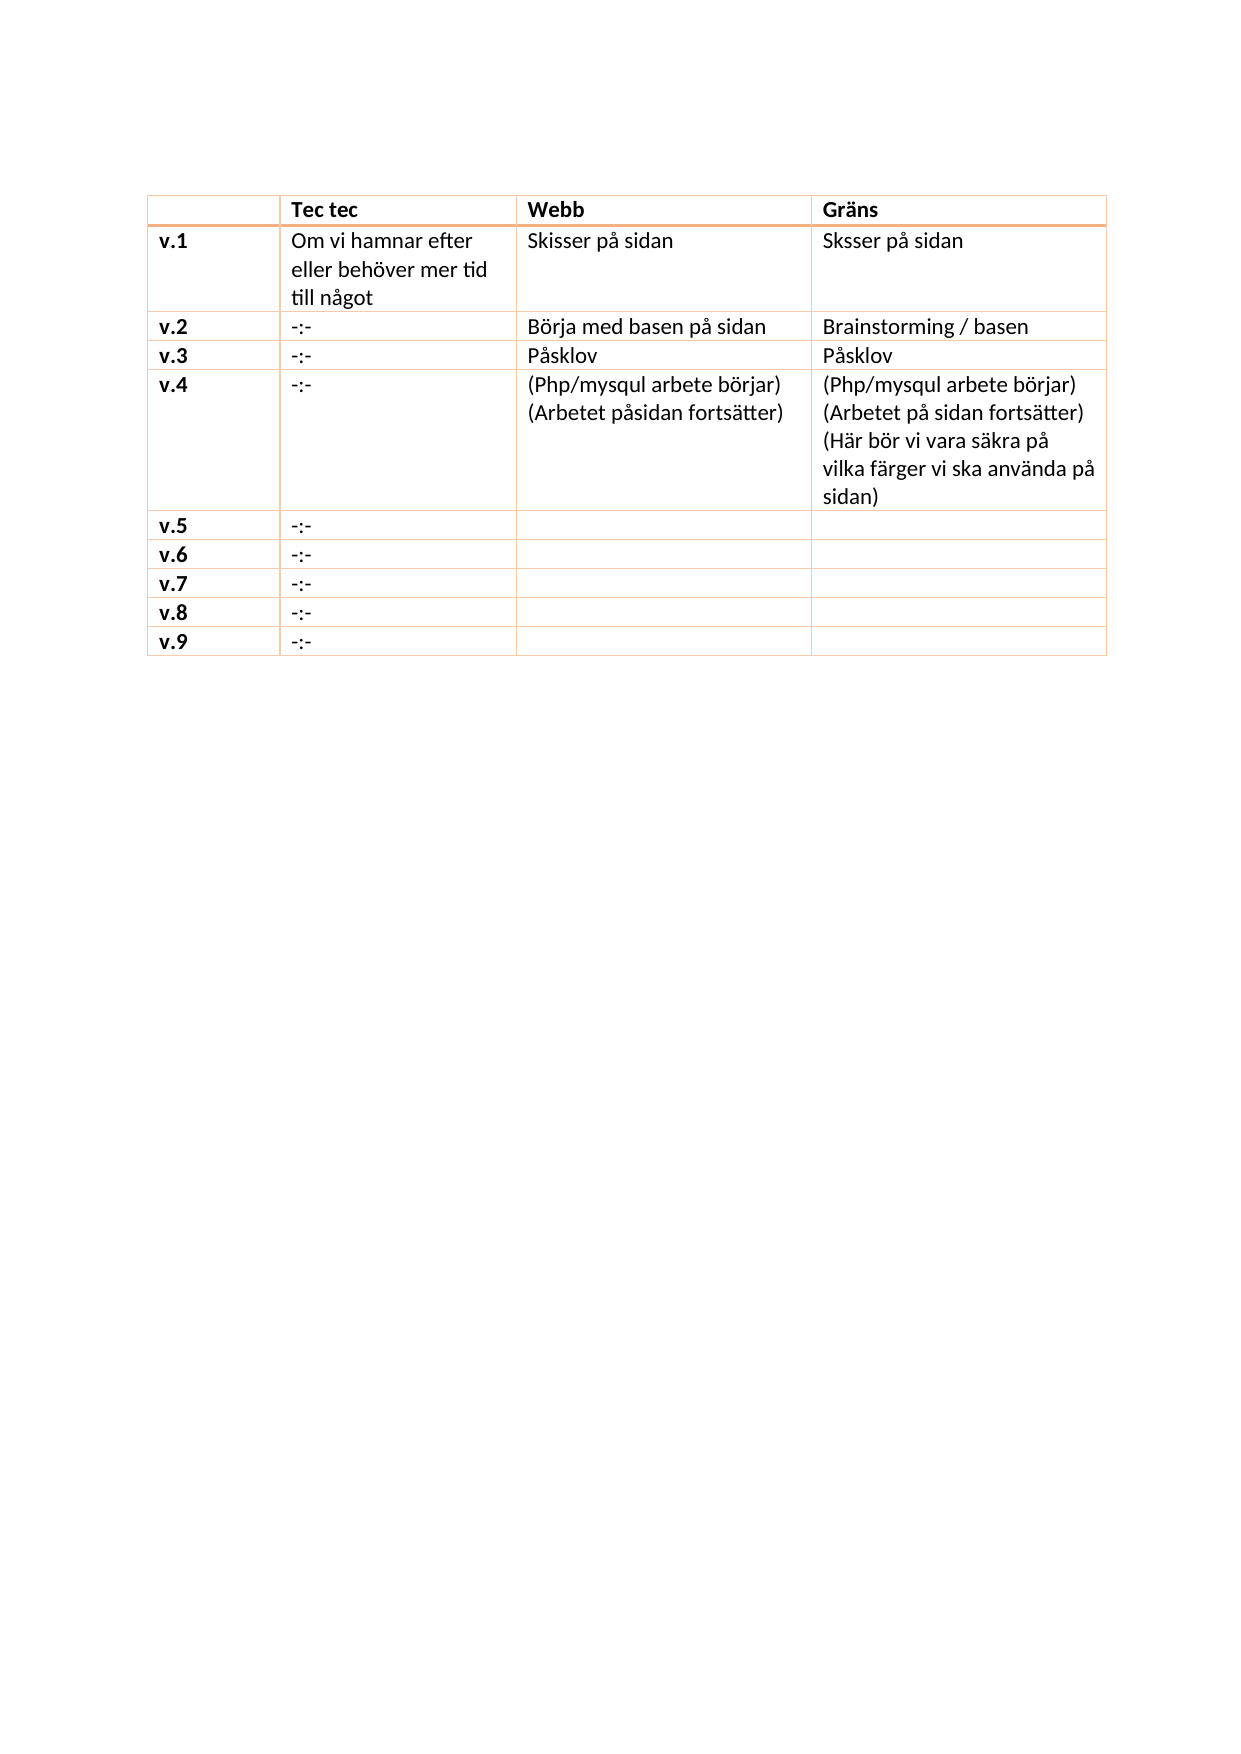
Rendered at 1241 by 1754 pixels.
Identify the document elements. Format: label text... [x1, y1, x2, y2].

table_cell Om vi hamnar efter eller behöver mer tid till något [281, 227, 516, 311]
table_cell Påsklov [517, 341, 811, 369]
table_cell v.6 [148, 540, 279, 568]
table_cell v.9 [148, 627, 279, 655]
table_cell v.3 [148, 341, 279, 369]
table_header Tec tec [281, 196, 516, 223]
table_cell (Php/mysqul arbete börjar) (Arbetet påsidan fortsätter) [517, 370, 811, 510]
table_cell [517, 540, 811, 568]
table_cell [517, 598, 811, 626]
table_cell Påsklov [812, 341, 1106, 369]
table_cell v.7 [148, 569, 279, 597]
table_cell [812, 511, 1106, 539]
table_cell [812, 627, 1106, 655]
table_cell v.1 [148, 227, 279, 311]
table_cell Brainstorming / basen [812, 312, 1106, 340]
table_cell -:- [281, 598, 516, 626]
table_cell -:- [281, 569, 516, 597]
table_cell -:- [281, 511, 516, 539]
table_cell [812, 598, 1106, 626]
table_header Webb [517, 196, 811, 223]
table_cell [517, 627, 811, 655]
table_cell v.4 [148, 370, 279, 510]
table_cell -:- [281, 540, 516, 568]
table_cell (Php/mysqul arbete börjar) (Arbetet på sidan fortsätter) (Här bör vi vara säkra på vilka färger vi ska använda på sidan) [812, 370, 1106, 510]
table_header Gräns [812, 196, 1106, 223]
table_cell [517, 511, 811, 539]
table_header [148, 196, 279, 223]
table_cell Börja med basen på sidan [517, 312, 811, 340]
table_cell Sksser på sidan [812, 227, 1106, 311]
table_cell -:- [281, 341, 516, 369]
table_cell -:- [281, 370, 516, 510]
table_cell -:- [281, 627, 516, 655]
table_cell v.2 [148, 312, 279, 340]
table_cell -:- [281, 312, 516, 340]
table_cell [812, 569, 1106, 597]
table_cell Skisser på sidan [517, 227, 811, 311]
table_cell v.8 [148, 598, 279, 626]
table_cell [517, 569, 811, 597]
table_cell v.5 [148, 511, 279, 539]
table_cell [812, 540, 1106, 568]
